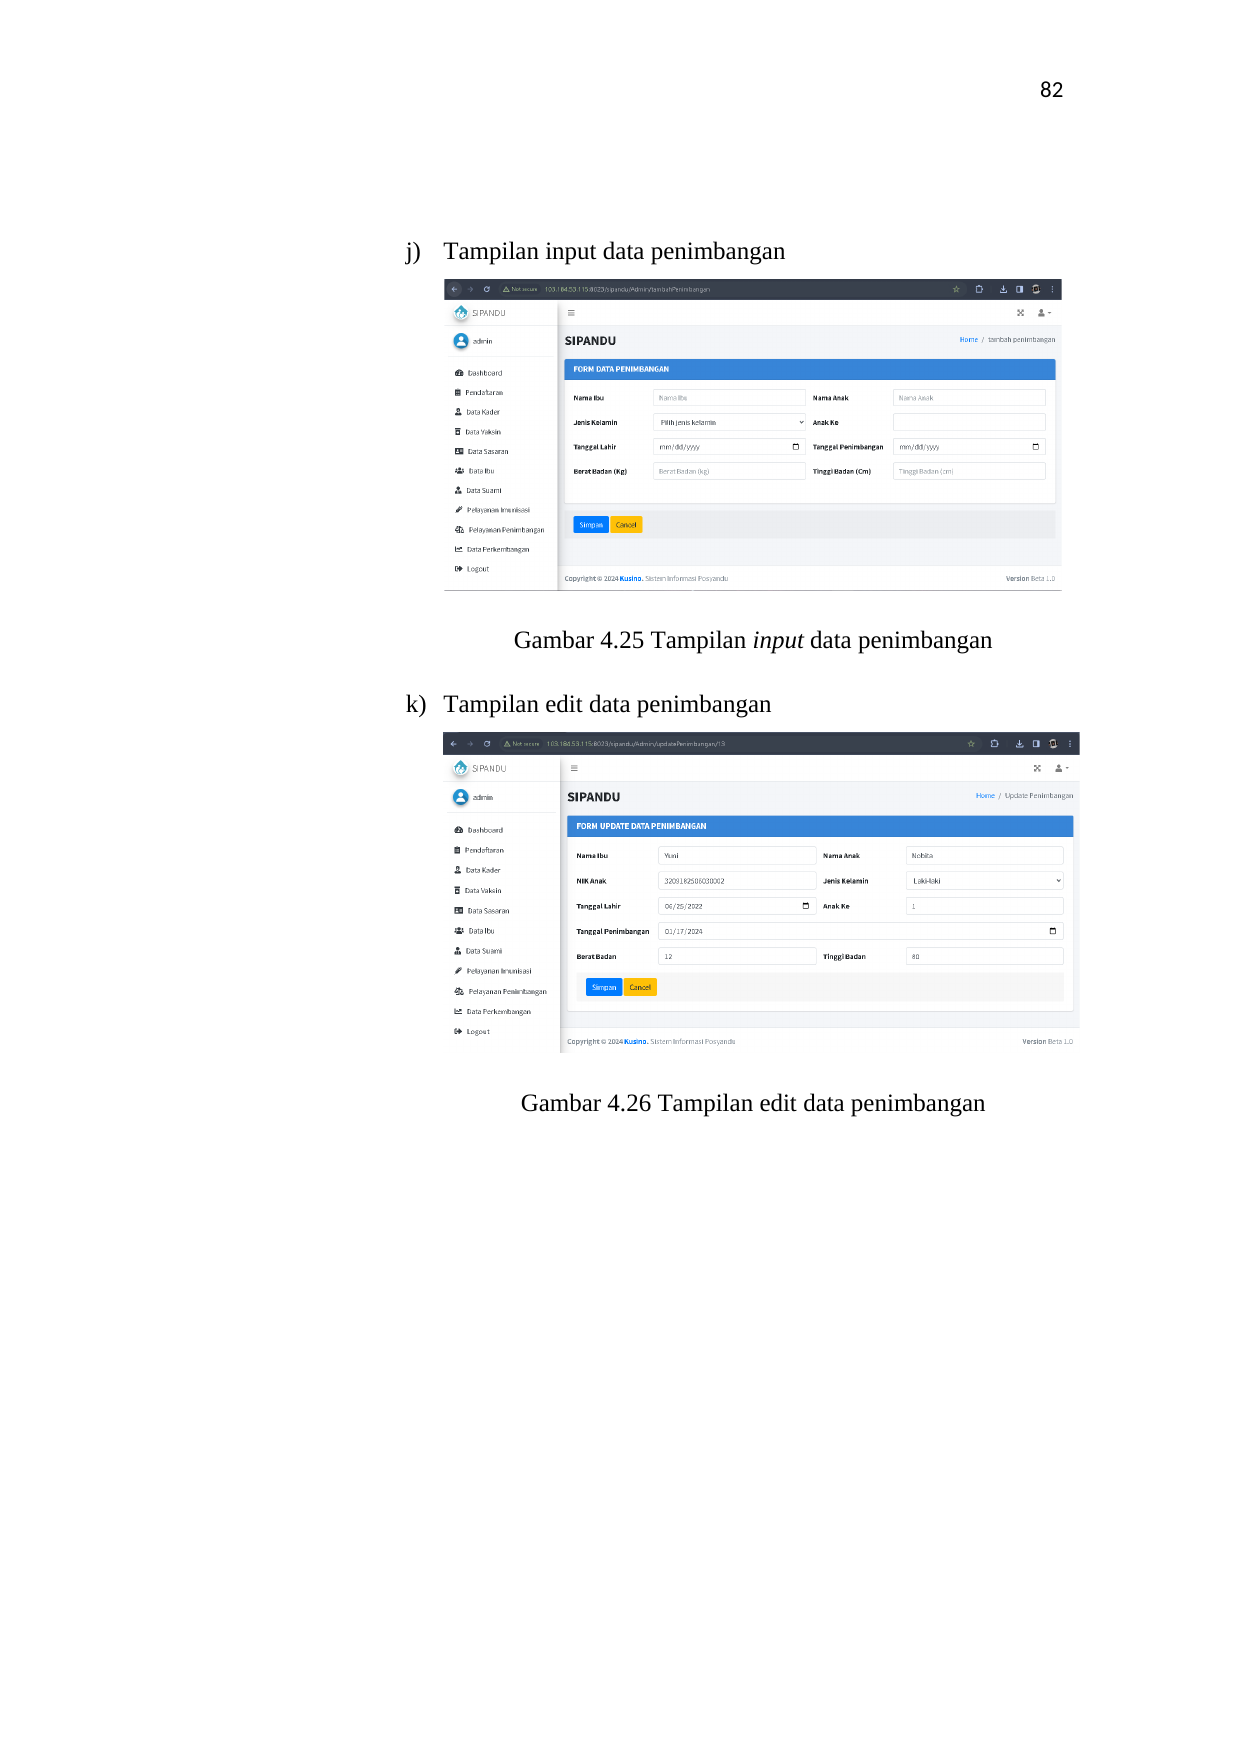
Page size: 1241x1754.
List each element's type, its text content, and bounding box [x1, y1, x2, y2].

picture [444, 279, 1062, 591]
list Tampilan input data penimbangan [406, 236, 1063, 265]
text Gambar 4.26 Tampilan edit data penimbangan [443, 1088, 1063, 1116]
text Gambar 4.25 Tampilan input data penimbangan [443, 625, 1063, 654]
list Tampilan edit data penimbangan [406, 689, 1063, 718]
picture [443, 732, 1080, 1053]
